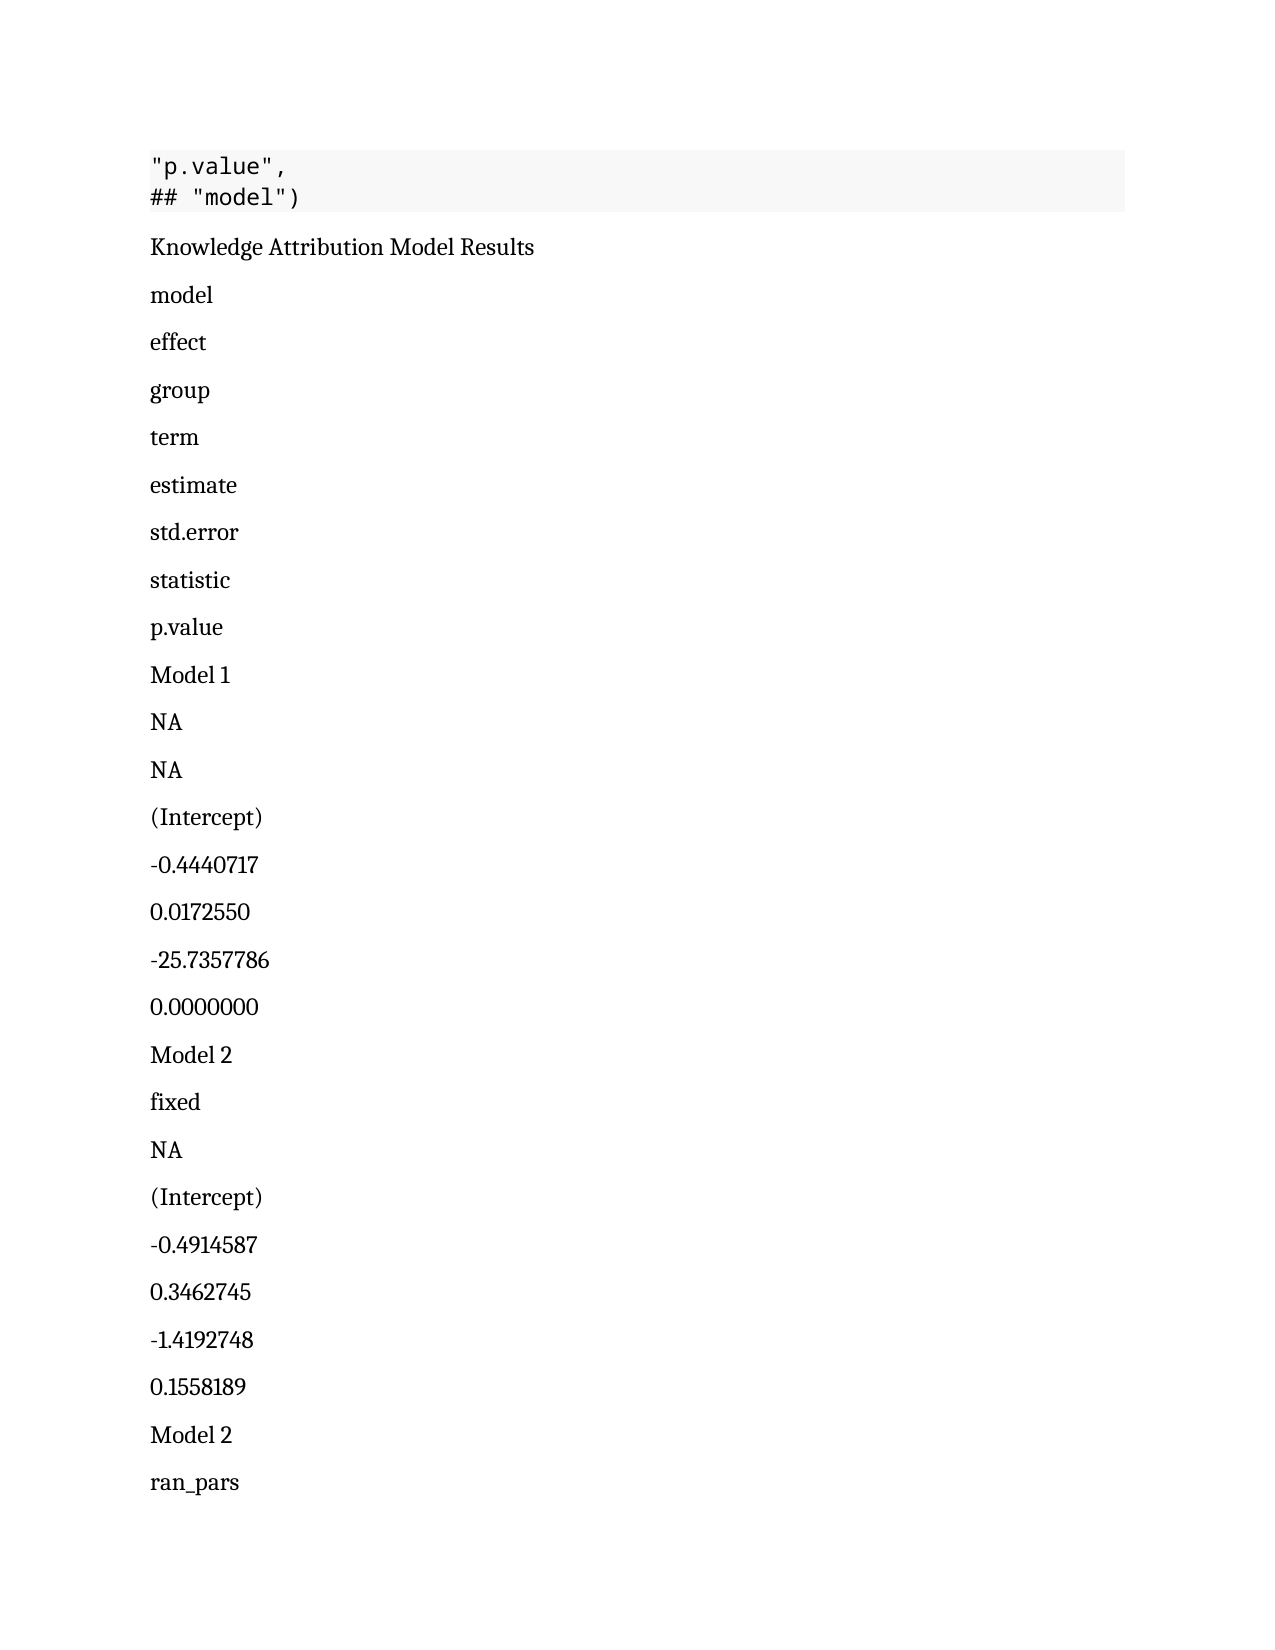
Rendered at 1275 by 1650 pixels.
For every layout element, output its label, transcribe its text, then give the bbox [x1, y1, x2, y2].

text 0.1558189 [150, 1373, 1125, 1402]
text fixed [150, 1088, 1125, 1117]
text statistic [150, 566, 1125, 594]
text effect [150, 328, 1125, 357]
text std.error [150, 518, 1125, 547]
text model [150, 281, 1125, 309]
text -0.4440717 [150, 851, 1125, 879]
text 0.0000000 [150, 993, 1125, 1022]
text ran_pars [150, 1468, 1125, 1497]
text 0.0172550 [150, 898, 1125, 927]
text term [150, 423, 1125, 452]
text (Intercept) [150, 1183, 1125, 1212]
text 0.3462745 [150, 1278, 1125, 1307]
text Model 2 [150, 1421, 1125, 1449]
text Model 1 [150, 661, 1125, 689]
text group [150, 376, 1125, 404]
text Model 2 [150, 1041, 1125, 1069]
text estimate [150, 471, 1125, 499]
text -1.4192748 [150, 1326, 1125, 1354]
text (Intercept) [150, 803, 1125, 832]
text p.value [150, 613, 1125, 642]
text NA [150, 756, 1125, 784]
text Knowledge Attribution Model Results [150, 233, 1125, 262]
text -25.7357786 [150, 946, 1125, 974]
text -0.4914587 [150, 1231, 1125, 1259]
text NA [150, 708, 1125, 737]
text NA [150, 1136, 1125, 1164]
